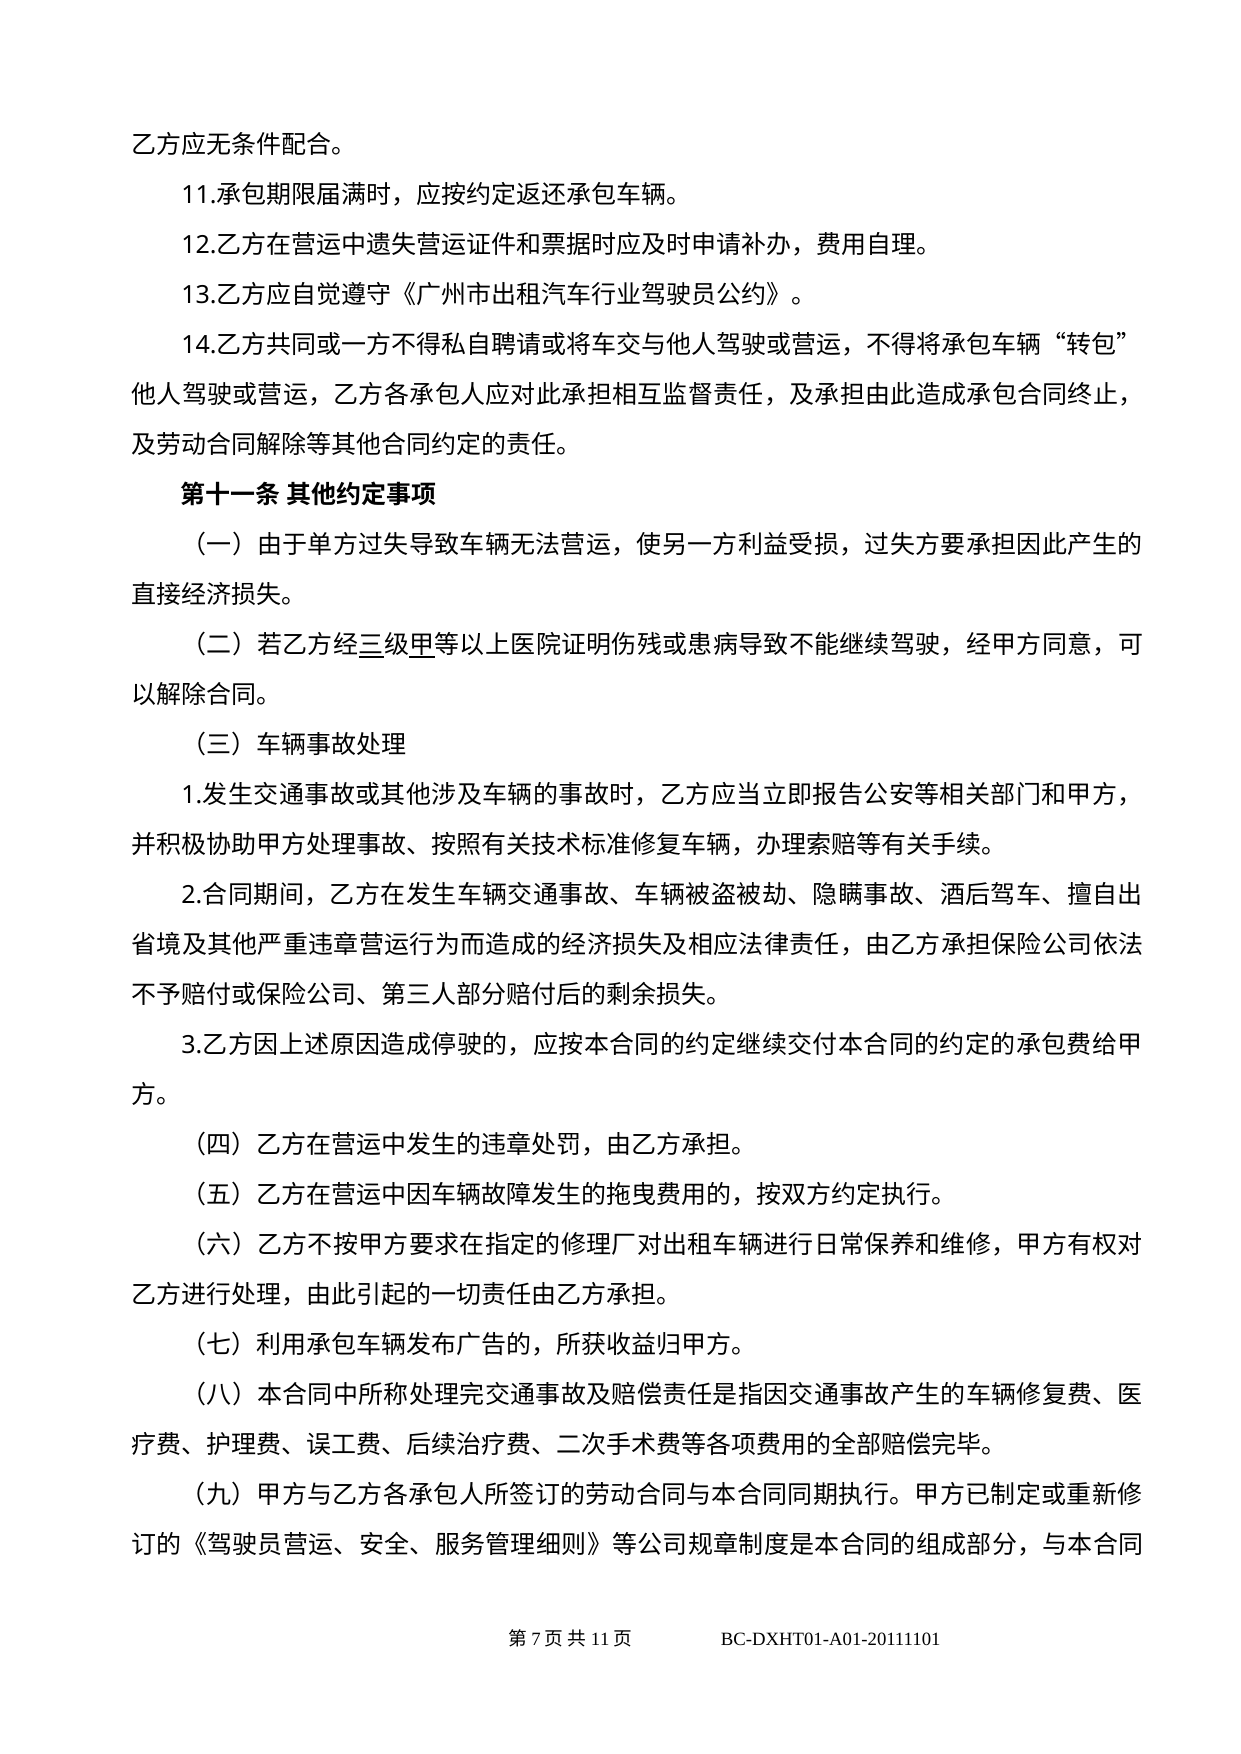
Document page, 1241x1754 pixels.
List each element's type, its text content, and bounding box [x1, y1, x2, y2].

text （五）乙方在营运中因车辆故障发生的拖曳费用的，按双方约定执行。 [131, 1164, 1144, 1214]
text 2.合同期间，乙方在发生车辆交通事故、车辆被盗被劫、隐瞒事故、酒后驾车、擅自出省境及其他严重违章营运行为而造成的经济损失及相应法律责任，由乙方承担保险公司依法不予赔付或保险公司、第三人部分赔付后的剩余损失。 [131, 864, 1144, 1014]
text 3.乙方因上述原因造成停驶的，应按本合同的约定继续交付本合同的约定的承包费给甲方。 [131, 1014, 1144, 1114]
text 12.乙方在营运中遗失营运证件和票据时应及时申请补办，费用自理。 [131, 214, 1144, 264]
text （四）乙方在营运中发生的违章处罚，由乙方承担。 [131, 1114, 1144, 1164]
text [131, 114, 1144, 164]
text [131, 1464, 1144, 1564]
text 14.乙方共同或一方不得私自聘请或将车交与他人驾驶或营运，不得将承包车辆“转包”他人驾驶或营运，乙方各承包人应对此承担相互监督责任，及承担由此造成承包合同终止，及劳动合同解除等其他合同约定的责任。 [131, 314, 1144, 464]
text 1.发生交通事故或其他涉及车辆的事故时，乙方应当立即报告公安等相关部门和甲方，并积极协助甲方处理事故、按照有关技术标准修复车辆，办理索赔等有关手续。 [131, 764, 1144, 864]
text （三）车辆事故处理 [131, 714, 1144, 764]
text （八）本合同中所称处理完交通事故及赔偿责任是指因交通事故产生的车辆修复费、医疗费、护理费、误工费、后续治疗费、二次手术费等各项费用的全部赔偿完毕。 [131, 1364, 1144, 1464]
text 13.乙方应自觉遵守《广州市出租汽车行业驾驶员公约》。 [131, 264, 1144, 314]
text （六）乙方不按甲方要求在指定的修理厂对出租车辆进行日常保养和维修，甲方有权对乙方进行处理，由此引起的一切责任由乙方承担。 [131, 1214, 1144, 1314]
text 11.承包期限届满时，应按约定返还承包车辆。 [131, 164, 1144, 214]
text 第十一条 其他约定事项 [131, 464, 1144, 514]
text （七）利用承包车辆发布广告的，所获收益归甲方。 [131, 1314, 1144, 1364]
text （二）若乙方经三级甲等以上医院证明伤残或患病导致不能继续驾驶，经甲方同意，可以解除合同。 [131, 614, 1144, 714]
text （一）由于单方过失导致车辆无法营运，使另一方利益受损，过失方要承担因此产生的直接经济损失。 [131, 514, 1144, 614]
